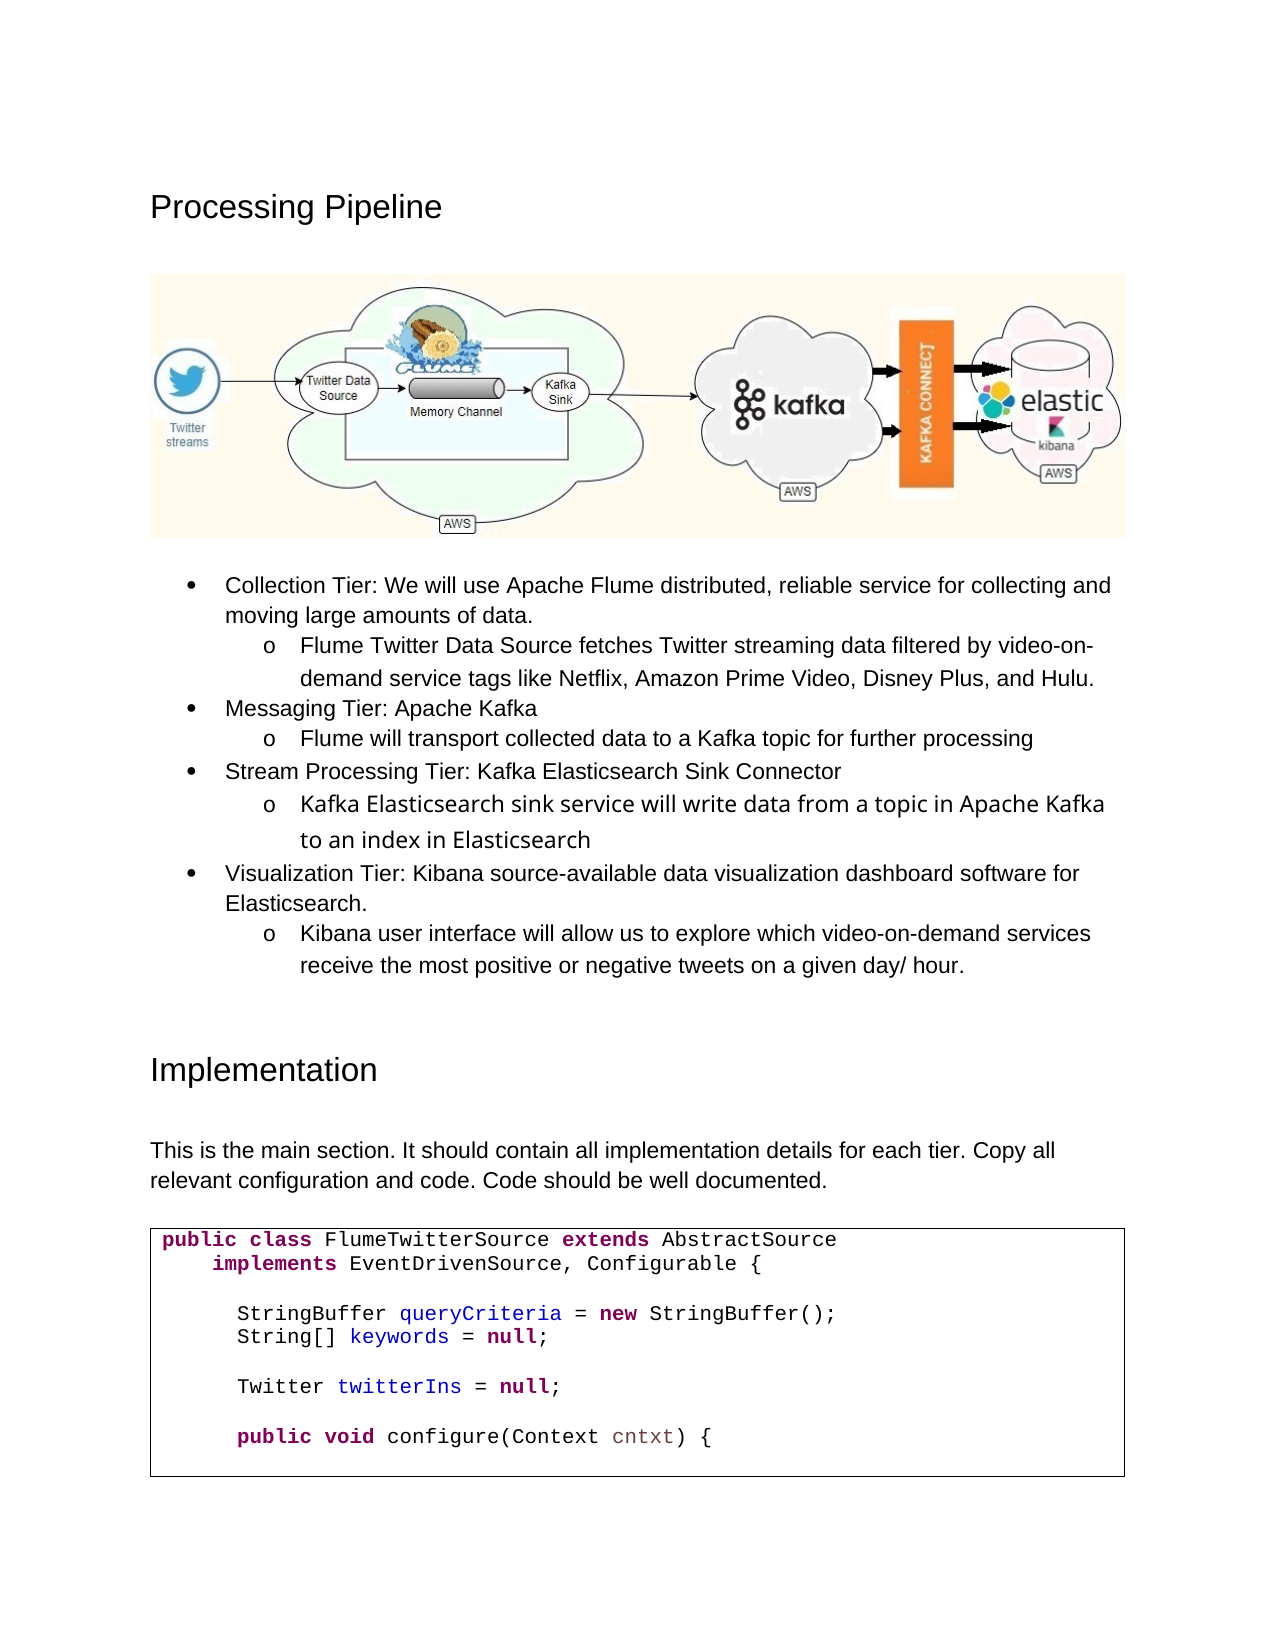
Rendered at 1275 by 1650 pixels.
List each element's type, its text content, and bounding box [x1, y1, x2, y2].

list Kafka Elasticsearch sink service will write data from a topic in Apache Kafka to an index in Elasticsearch [262, 788, 1125, 855]
picture [150, 274, 1125, 538]
list Flume Twitter Data Source fetches Twitter streaming data filtered by video-on-demand service tags like Netflix, Amazon Prime Video, Disney Plus, and Hulu. [262, 632, 1125, 691]
subtitle Implementation [150, 1050, 1125, 1089]
subtitle Processing Pipeline [150, 187, 1125, 226]
list Visualization Tier: Kibana source-available data visualization dashboard software for Elasticsearch. [187, 860, 1125, 916]
list Kibana user interface will allow us to explore which video-on-demand services receive the most positive or negative tweets on a given day/ hour. [262, 920, 1125, 1009]
list Messaging Tier: Apache Kafka [187, 695, 1125, 721]
list Flume will transport collected data to a Kafka topic for further processing [262, 725, 1125, 753]
text This is the main section. It should contain all implementation details for each tier. Copy all relevant configuration and code. Code should be well documented. [150, 1137, 1125, 1194]
list Stream Processing Tier: Kafka Elasticsearch Sink Connector [187, 758, 1125, 784]
list Collection Tier: We will use Apache Flume distributed, reliable service for collecting and moving large amounts of data. [187, 572, 1125, 629]
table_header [151, 1229, 1124, 1476]
